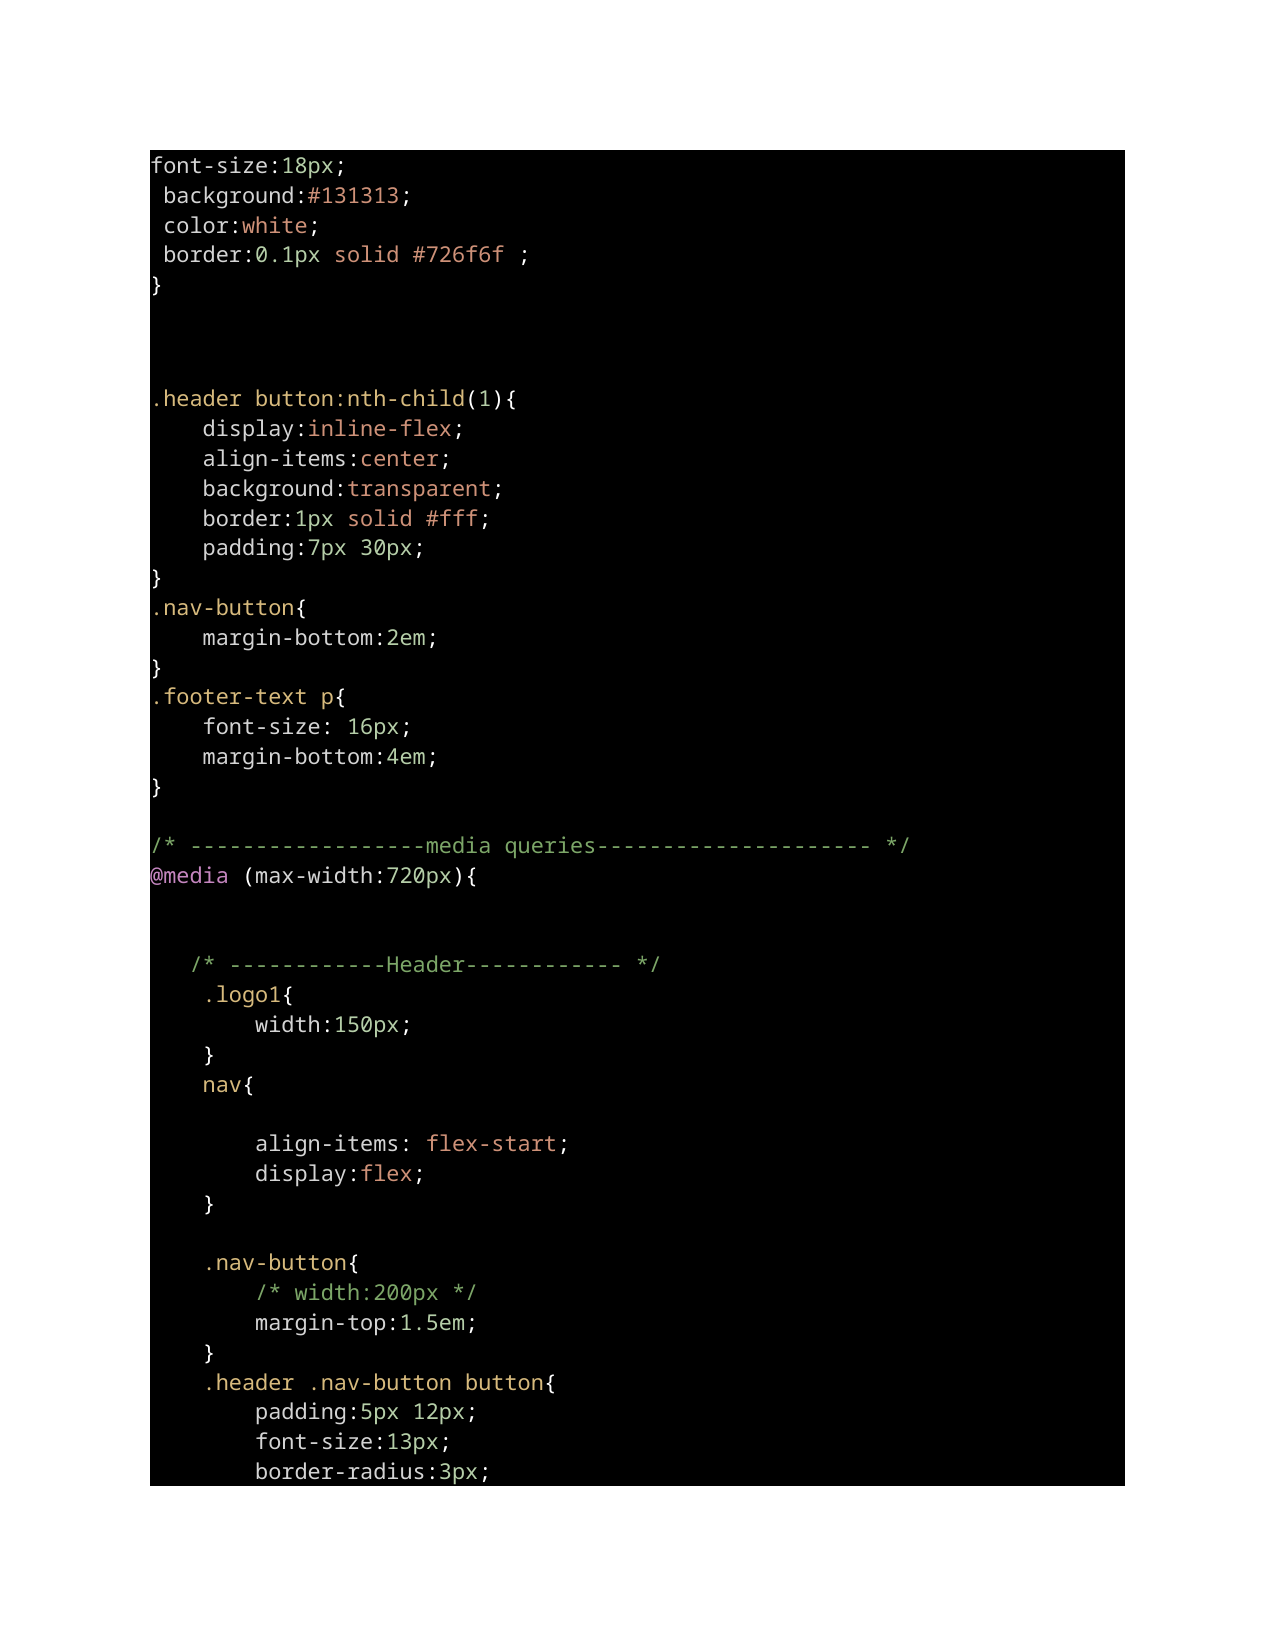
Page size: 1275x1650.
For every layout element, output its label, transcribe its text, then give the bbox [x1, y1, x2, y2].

text padding:7px 30px; [150, 532, 1125, 562]
text .logo1{ [150, 979, 1125, 1009]
text font-size:18px; [150, 150, 1125, 180]
text .nav-button{ [150, 1247, 1125, 1277]
text } [150, 652, 1125, 681]
text } [150, 1188, 1125, 1218]
text } [150, 771, 1125, 801]
text margin-bottom:2em; [150, 622, 1125, 652]
text border:0.1px solid #726f6f ; [150, 239, 1125, 269]
text } [150, 1039, 1125, 1069]
text border-radius:3px; [150, 1456, 1125, 1486]
text .nav-button{ [150, 592, 1125, 622]
text font-size: 16px; [150, 711, 1125, 741]
text } [150, 1337, 1125, 1367]
text display:flex; [150, 1158, 1125, 1188]
text border:1px solid #fff; [150, 503, 1125, 532]
text display:inline-flex; [150, 413, 1125, 443]
text align-items: flex-start; [150, 1128, 1125, 1158]
text padding:5px 12px; [150, 1396, 1125, 1426]
text .header button:nth-child(1){ [150, 383, 1125, 413]
text /* ------------------media queries--------------------- */ [150, 830, 1125, 860]
text .header .nav-button button{ [150, 1367, 1125, 1396]
text nav{ [150, 1069, 1125, 1098]
text color:white; [150, 209, 1125, 239]
text margin-bottom:4em; [150, 741, 1125, 771]
text font-size:13px; [150, 1426, 1125, 1456]
text } [150, 562, 1125, 592]
text @media (max-width:720px){ [150, 860, 1125, 890]
text .footer-text p{ [150, 681, 1125, 711]
text } [150, 269, 1125, 299]
text background:#131313; [150, 180, 1125, 209]
text /* ------------Header------------ */ [150, 949, 1125, 979]
text margin-top:1.5em; [150, 1307, 1125, 1337]
text background:transparent; [150, 473, 1125, 503]
text align-items:center; [150, 443, 1125, 473]
text width:150px; [150, 1009, 1125, 1039]
text /* width:200px */ [150, 1277, 1125, 1307]
